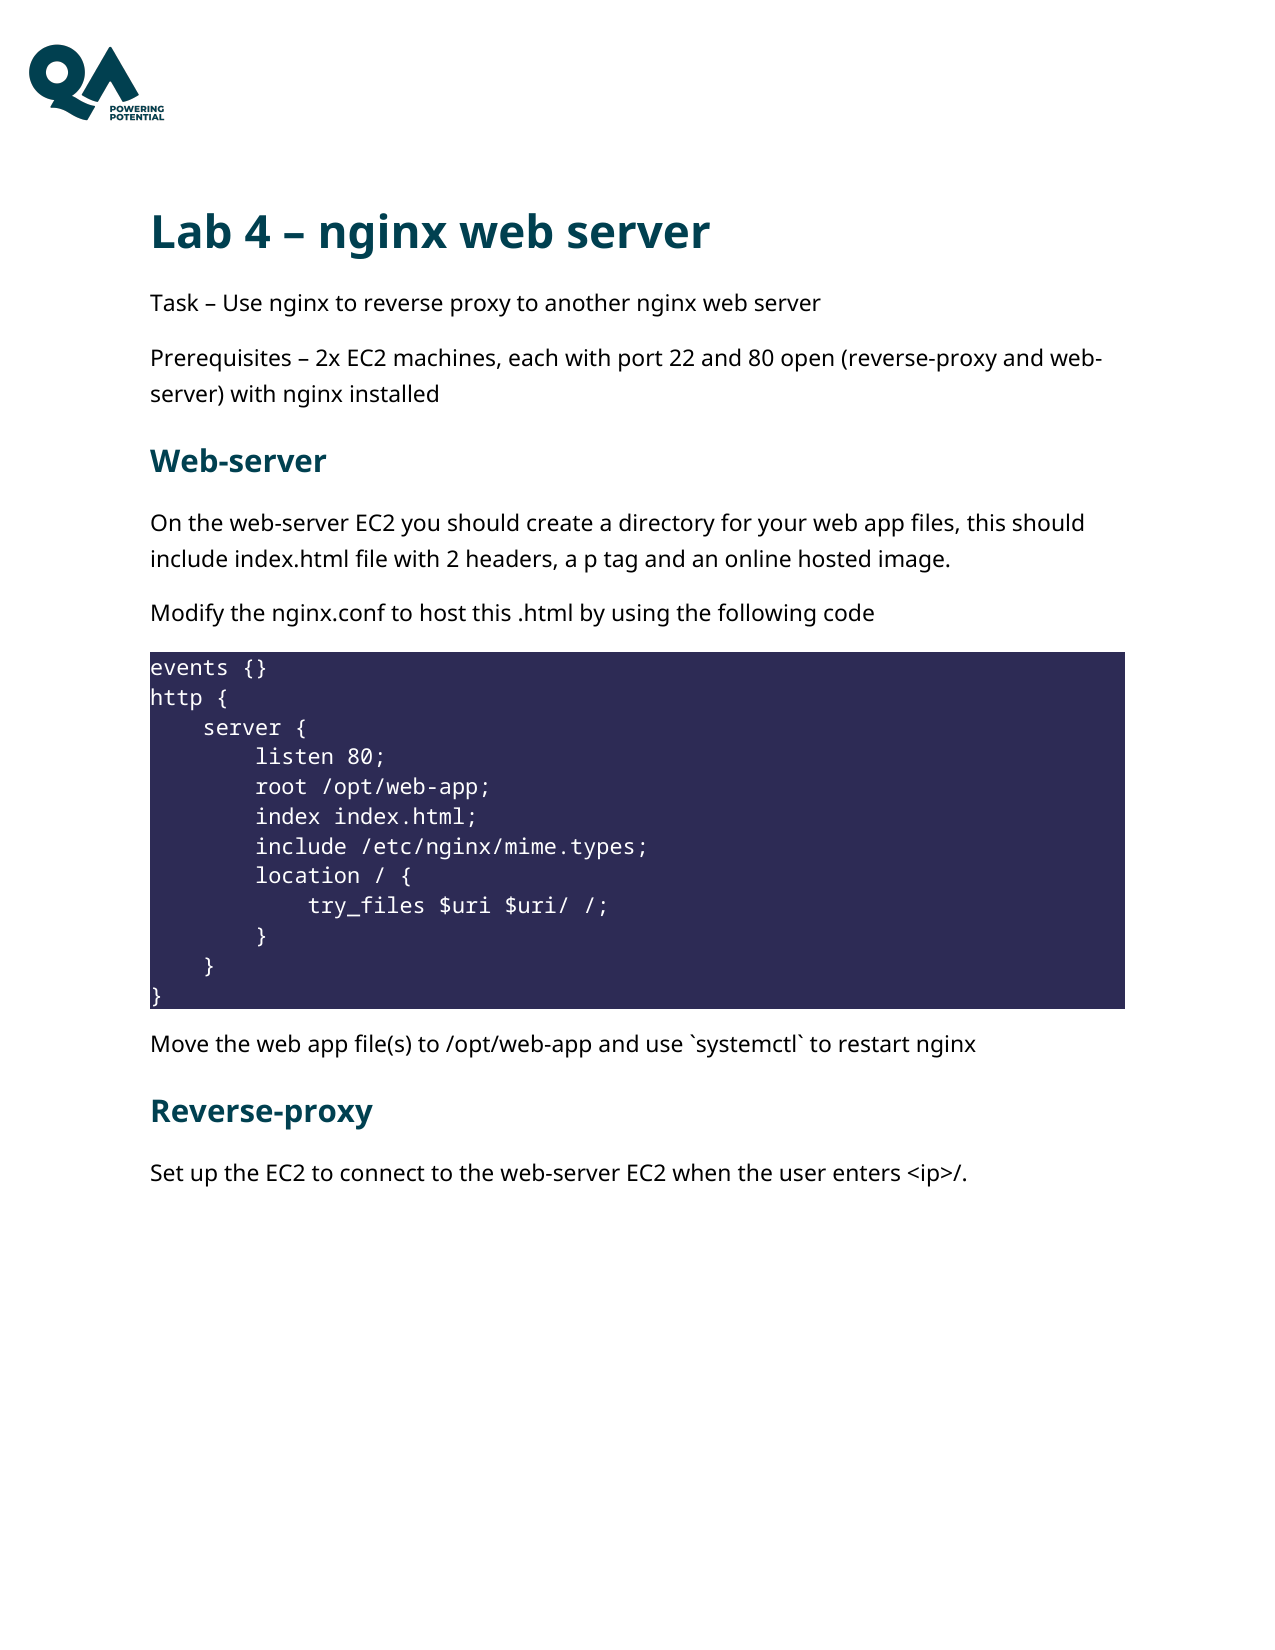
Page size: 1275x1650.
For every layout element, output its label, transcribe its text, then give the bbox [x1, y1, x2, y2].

title Lab 4 – nginx web server [150, 200, 1125, 262]
text } [150, 920, 1125, 950]
text listen 80; [150, 741, 1125, 771]
text events {} [150, 652, 1125, 682]
subtitle Web-server [150, 439, 1125, 482]
text } [150, 979, 1125, 1009]
text Move the web app file(s) to /opt/web-app and use `systemctl` to restart nginx [150, 1028, 1125, 1059]
text index index.html; [150, 801, 1125, 831]
text Modify the nginx.conf to host this .html by using the following code [150, 597, 1125, 628]
text Prerequisites – 2x EC2 machines, each with port 22 and 80 open (reverse-proxy and web-server) with nginx installed [150, 342, 1125, 409]
text server { [150, 711, 1125, 741]
text http { [150, 682, 1125, 711]
text Set up the EC2 to connect to the web-server EC2 when the user enters <ip>/. [150, 1157, 1125, 1188]
subtitle Reverse-proxy [150, 1089, 1125, 1132]
text On the web-server EC2 you should create a directory for your web app files, this should include index.html file with 2 headers, a p tag and an online hosted image. [150, 507, 1125, 574]
text try_files $uri $uri/ /; [150, 890, 1125, 920]
text root /opt/web-app; [150, 771, 1125, 801]
text include /etc/nginx/mime.types; [150, 831, 1125, 860]
text } [150, 950, 1125, 979]
picture [8, 27, 183, 134]
text Task – Use nginx to reverse proxy to another nginx web server [150, 287, 1125, 319]
text location / { [150, 860, 1125, 890]
